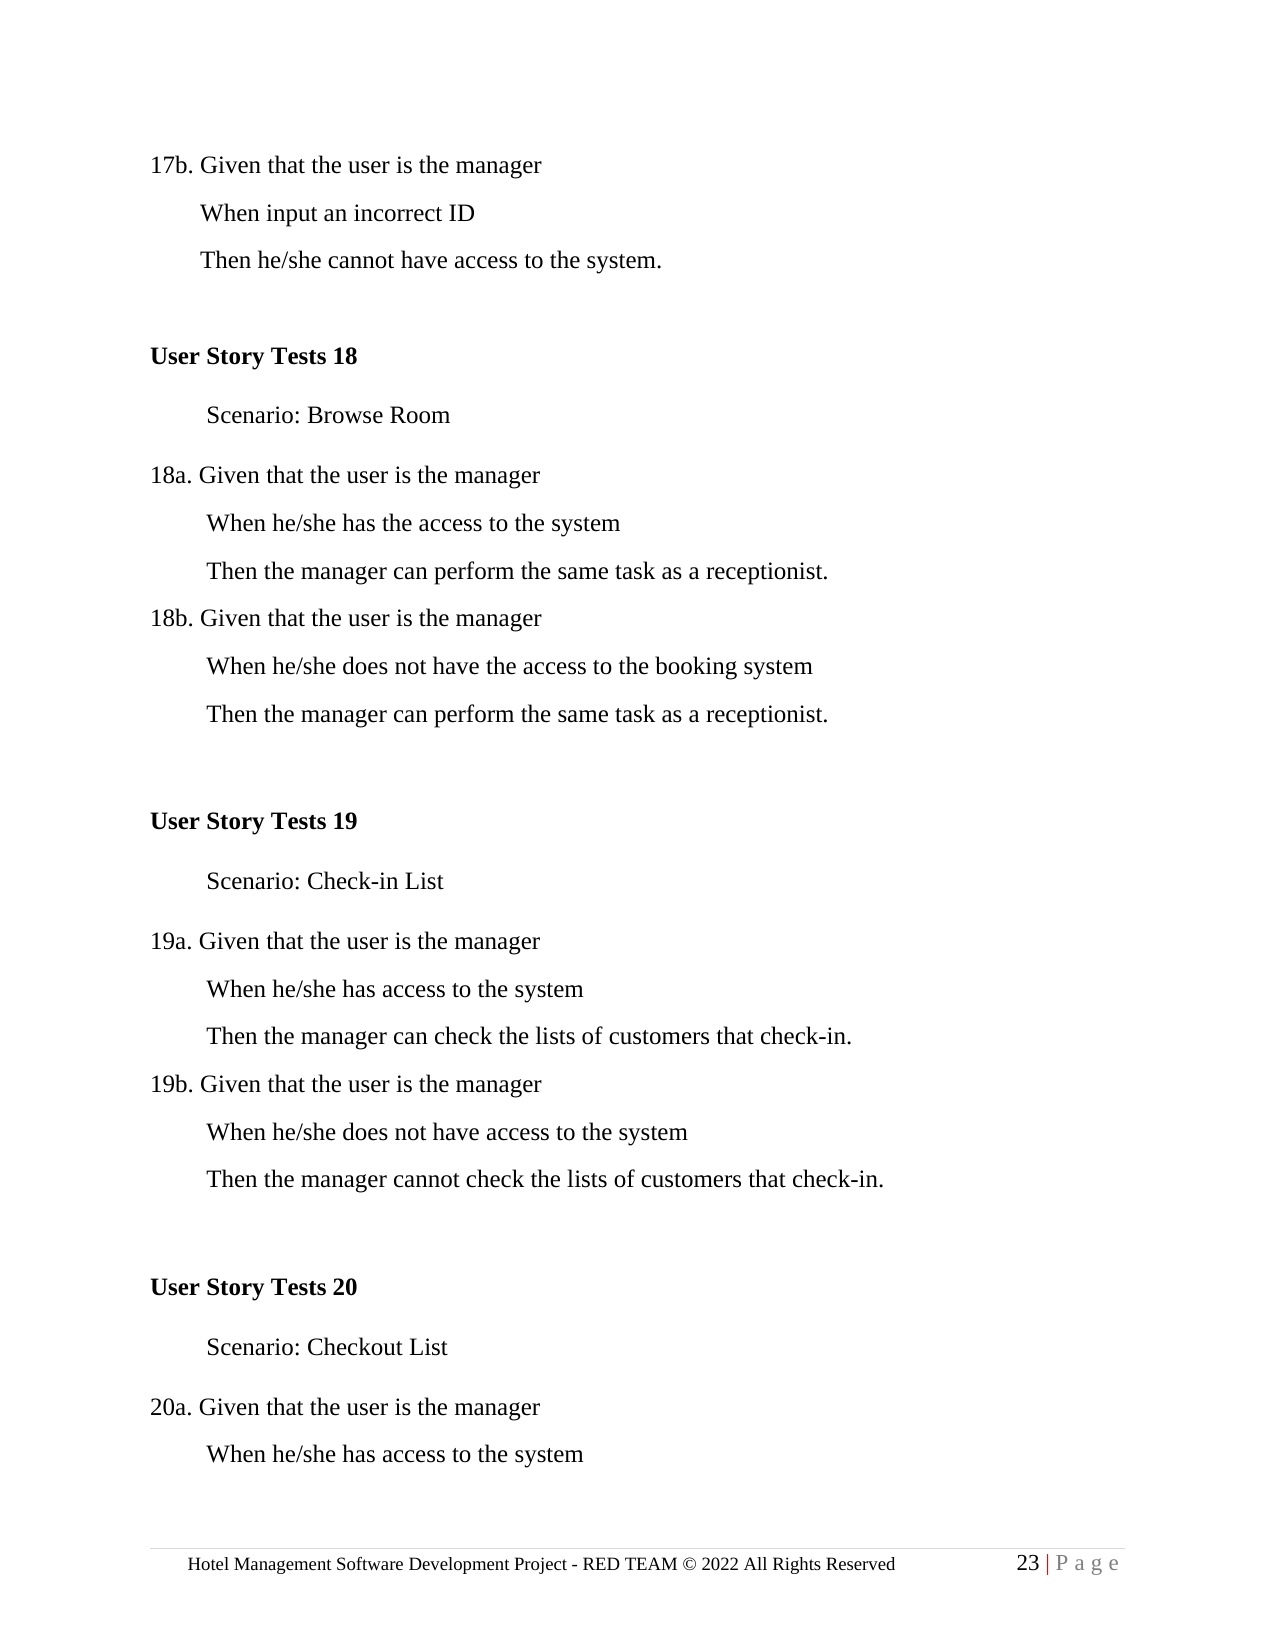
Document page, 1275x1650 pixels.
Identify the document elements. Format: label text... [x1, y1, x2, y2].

text When he/she does not have access to the system [150, 1117, 1125, 1146]
text When he/she has the access to the system [150, 508, 1125, 537]
text Then the manager can check the lists of customers that check-in. [150, 1021, 1125, 1050]
text Scenario: Browse Room [150, 401, 1125, 429]
text Then the manager can perform the same task as a receptionist. [150, 556, 1125, 584]
text When input an incorrect ID [150, 198, 1125, 226]
text Scenario: Checkout List [150, 1332, 1125, 1361]
text Then he/she cannot have access to the system. [150, 245, 1125, 274]
text When he/she has access to the system [150, 974, 1125, 1002]
text User Story Tests 18 [150, 341, 1125, 369]
text 19a. Given that the user is the manager [150, 926, 1125, 955]
text User Story Tests 19 [150, 806, 1125, 835]
text Scenario: Check-in List [150, 866, 1125, 895]
text 18a. Given that the user is the manager [150, 460, 1125, 489]
text When he/she does not have the access to the booking system [150, 651, 1125, 680]
text 18b. Given that the user is the manager [150, 603, 1125, 632]
text User Story Tests 20 [150, 1272, 1125, 1301]
text Then the manager can perform the same task as a receptionist. [150, 699, 1125, 728]
text When he/she has access to the system [150, 1439, 1125, 1468]
text 19b. Given that the user is the manager [150, 1069, 1125, 1098]
text Then the manager cannot check the lists of customers that check-in. [150, 1164, 1125, 1193]
text 17b. Given that the user is the manager [150, 150, 1125, 179]
text 20a. Given that the user is the manager [150, 1392, 1125, 1420]
